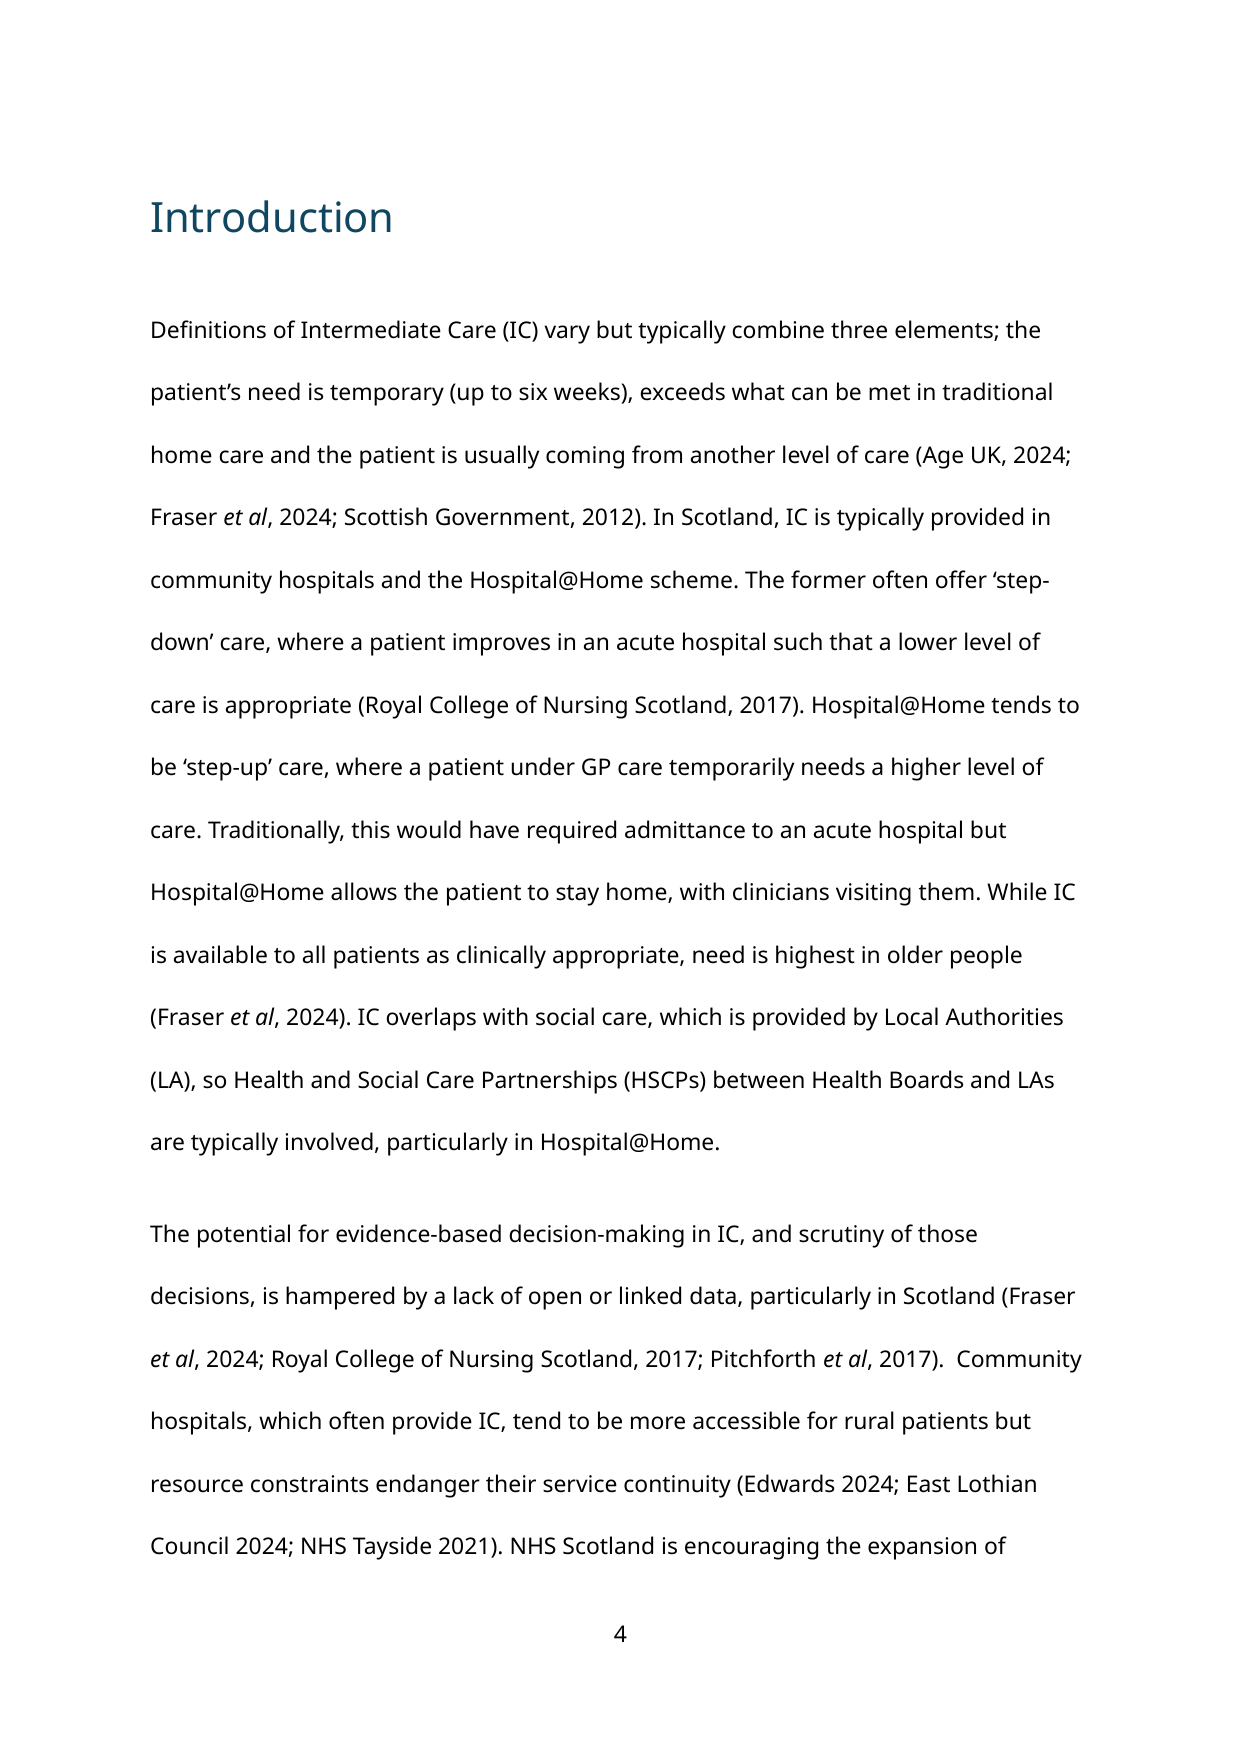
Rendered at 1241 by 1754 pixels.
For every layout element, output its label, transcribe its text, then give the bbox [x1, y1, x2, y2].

text Definitions of Intermediate Care (IC) vary but typically combine three elements; the patient’s need is temporary (up to six weeks), exceeds what can be met in traditional home care and the patient is usually coming from another level of care (Age UK, 2024; Fraser et al, 2024; Scottish Government, 2012). In Scotland, IC is typically provided in community hospitals and the Hospital@Home scheme. The former often offer ‘step-down’ care, where a patient improves in an acute hospital such that a lower level of care is appropriate (Royal College of Nursing Scotland, 2017). Hospital@Home tends to be ‘step-up’ care, where a patient under GP care temporarily needs a higher level of care. Traditionally, this would have required admittance to an acute hospital but Hospital@Home allows the patient to stay home, with clinicians visiting them. While IC is available to all patients as clinically appropriate, need is highest in older people (Fraser et al, 2024). IC overlaps with social care, which is provided by Local Authorities (LA), so Health and Social Care Partnerships (HSCPs) between Health Boards and LAs are typically involved, particularly in Hospital@Home. [150, 313, 1090, 1157]
subtitle Introduction [150, 187, 1090, 244]
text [150, 1218, 1090, 1561]
